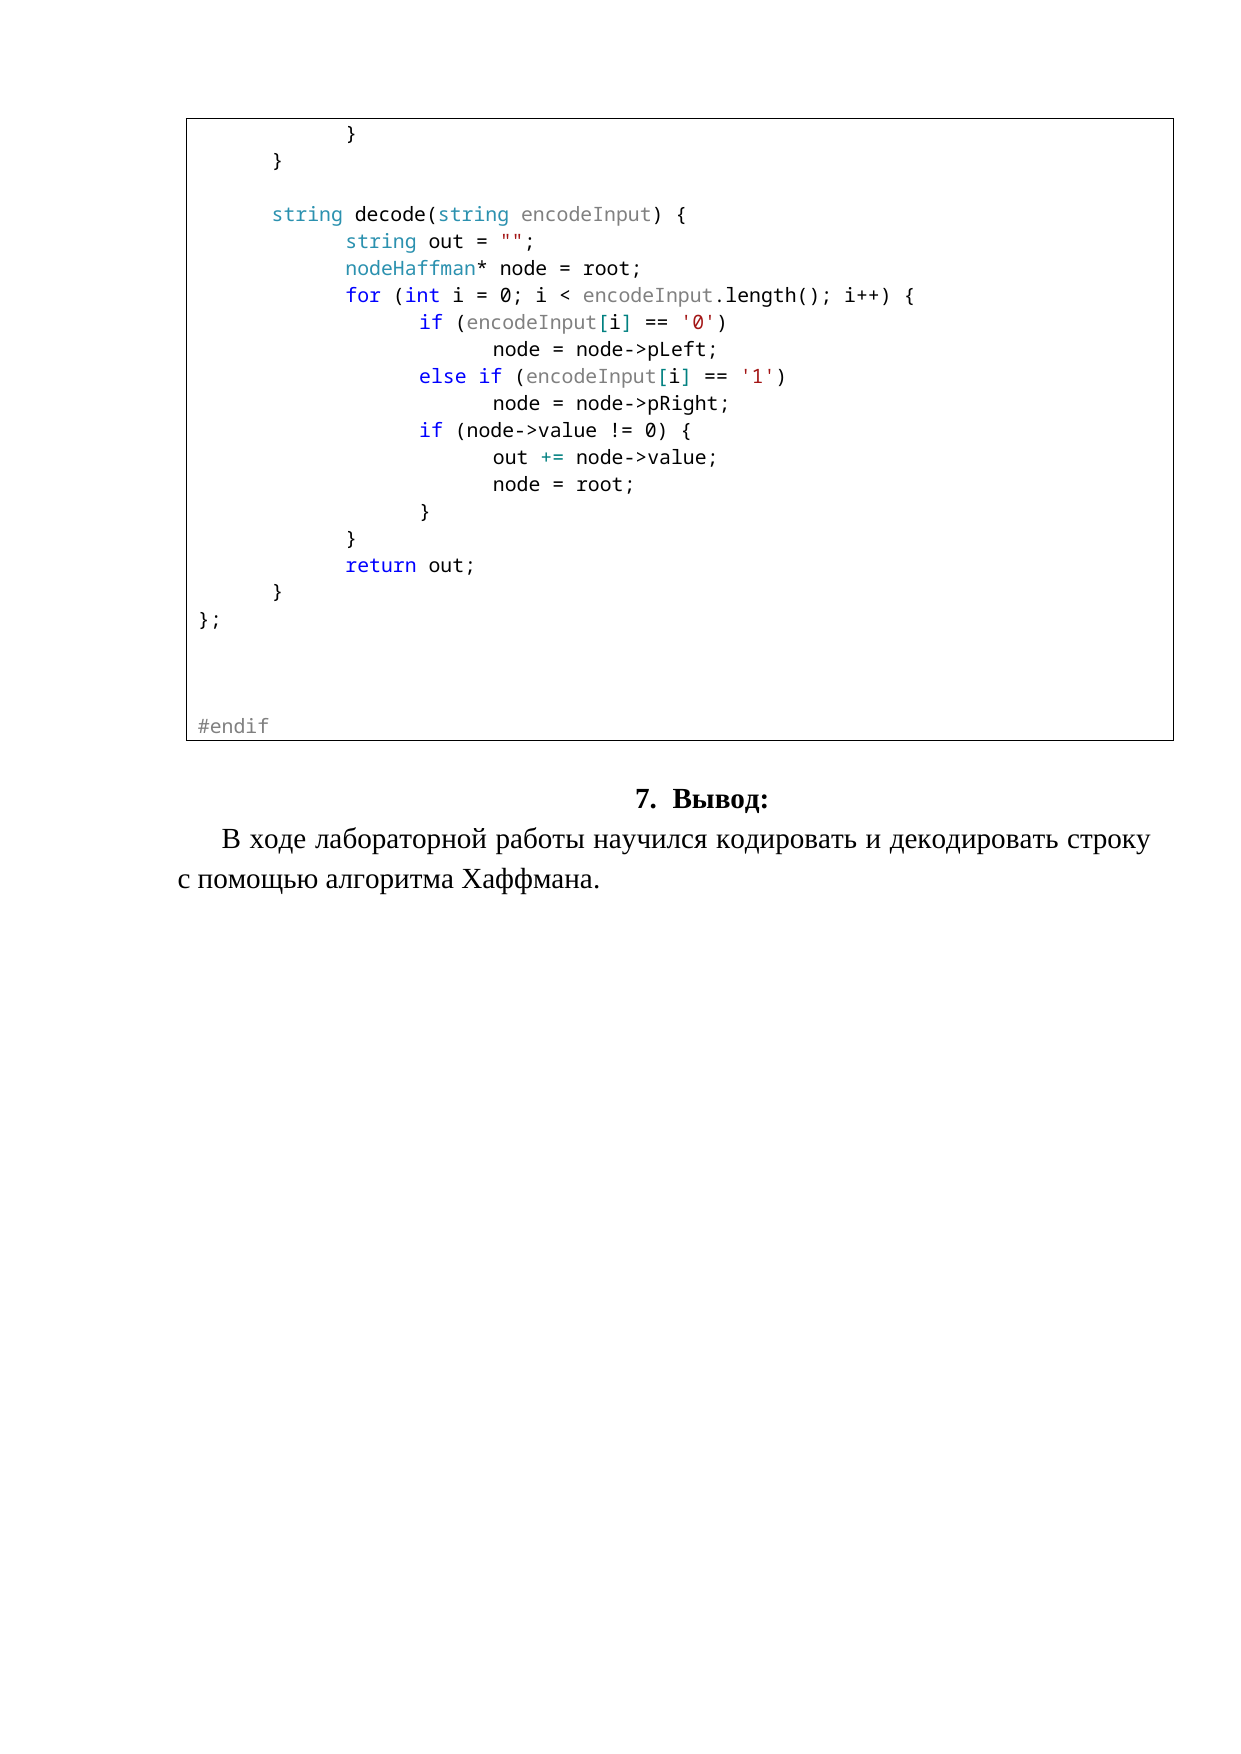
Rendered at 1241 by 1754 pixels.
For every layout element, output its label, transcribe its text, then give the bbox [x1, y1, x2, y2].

text В ходе лабораторной работы научился кодировать и декодировать строку с помощью алгоритма Хаффмана. [177, 821, 1152, 895]
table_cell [187, 119, 1173, 740]
list Вывод: [252, 781, 1152, 814]
